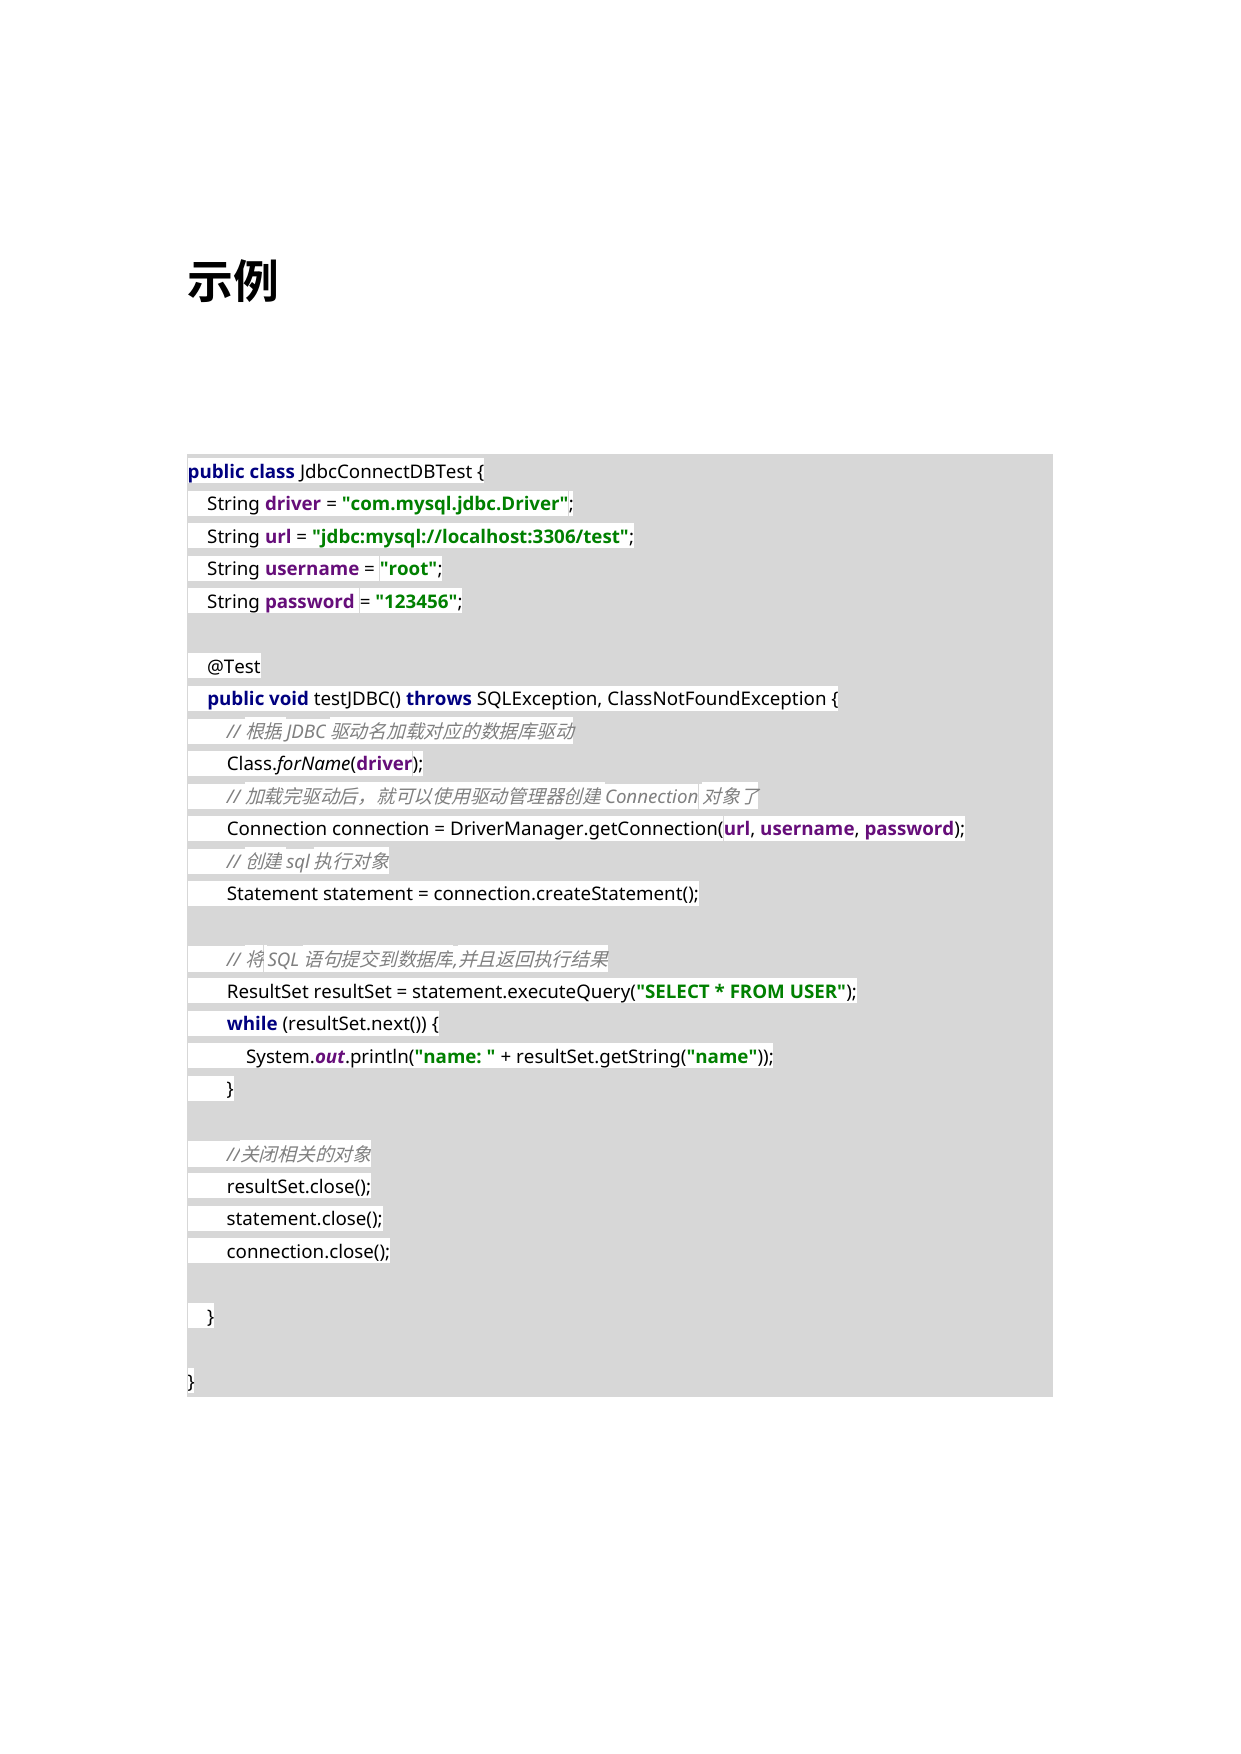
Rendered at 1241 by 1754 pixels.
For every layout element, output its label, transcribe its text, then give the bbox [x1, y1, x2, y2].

text public class JdbcConnectDBTest { String driver = "com.mysql.jdbc.Driver"; String url = "jdbc:mysql://localhost:3306/test"; String username = "root"; String password = "123456"; @Test public void testJDBC() throws SQLException, ClassNotFoundException { // 根据JDBC驱动名加载对应的数据库驱动 Class.forName(driver); // 加载完驱动后，就可以使用驱动管理器创建Connection对象了 Connection connection = DriverManager.getConnection(url, username, password); // 创建sql执行对象 Statement statement = connection.createStatement(); // 将SQL语句提交到数据库,并且返回执行结果 ResultSet resultSet = statement.executeQuery("SELECT * FROM USER"); while (resultSet.next()) { System.out.println("name: " + resultSet.getString("name")); } //关闭相关的对象 resultSet.close(); statement.close(); connection.close(); } } [187, 454, 1053, 1397]
subtitle 示例 [187, 230, 1053, 327]
